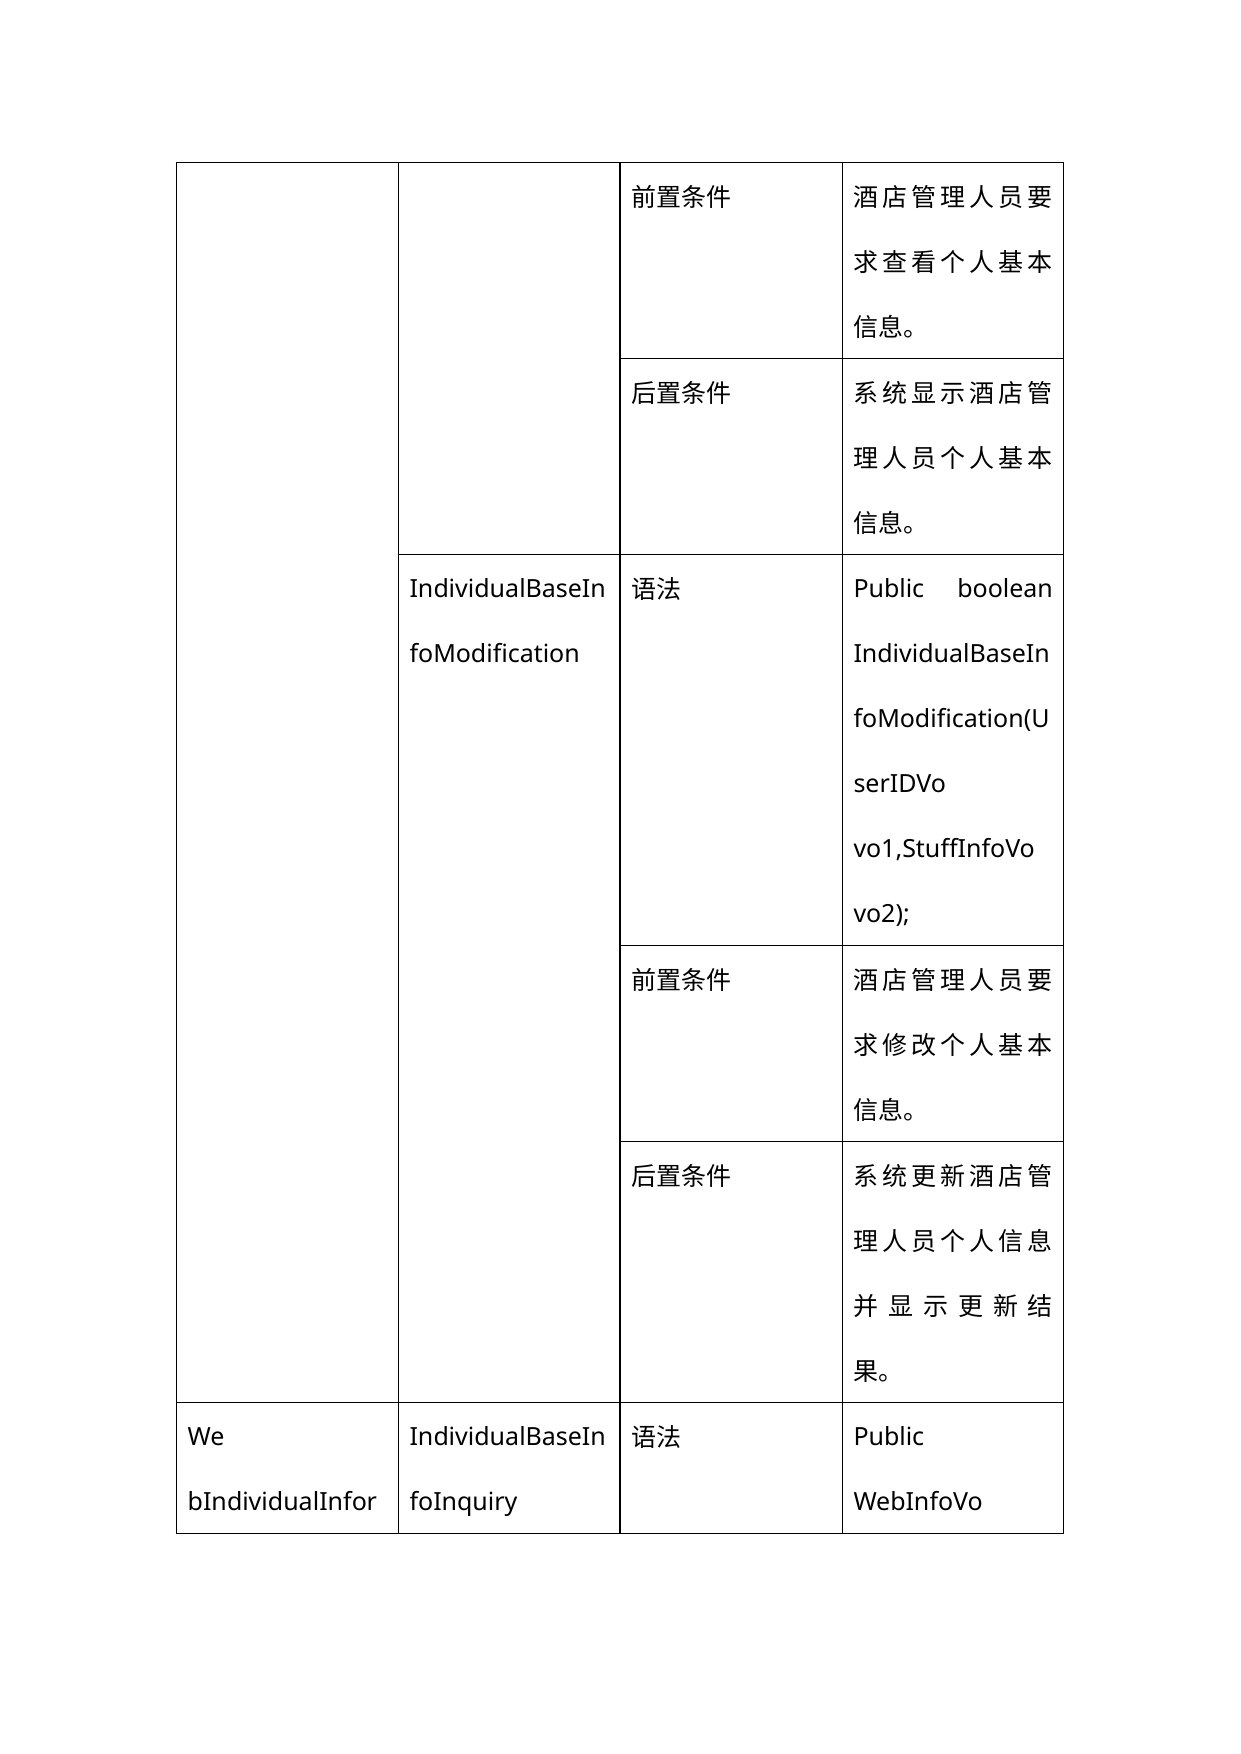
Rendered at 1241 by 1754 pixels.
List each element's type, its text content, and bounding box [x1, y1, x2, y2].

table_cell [399, 1403, 619, 1533]
table_cell 系统更新酒店管理人员个人信息并显示更新结果。 [843, 1142, 1063, 1402]
table_cell 后置条件 [621, 1142, 842, 1402]
table_cell 前置条件 [621, 946, 842, 1141]
table_cell 酒店管理人员要求查看个人基本信息。 [843, 163, 1063, 358]
table_cell 后置条件 [621, 359, 842, 554]
table_cell 语法 [621, 1403, 842, 1533]
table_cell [177, 163, 398, 1402]
table_cell 前置条件 [621, 163, 842, 358]
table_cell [399, 163, 619, 554]
table_cell Public boolean IndividualBaseInfoModification(UserIDVo vo1,StuffInfoVo vo2); [843, 555, 1063, 945]
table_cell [177, 1403, 398, 1533]
table_cell 系统显示酒店管理人员个人基本信息。 [843, 359, 1063, 554]
table_cell 酒店管理人员要求修改个人基本信息。 [843, 946, 1063, 1141]
table_cell 语法 [621, 555, 842, 945]
table_cell IndividualBaseInfoModification [399, 555, 619, 1402]
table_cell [843, 1403, 1063, 1533]
